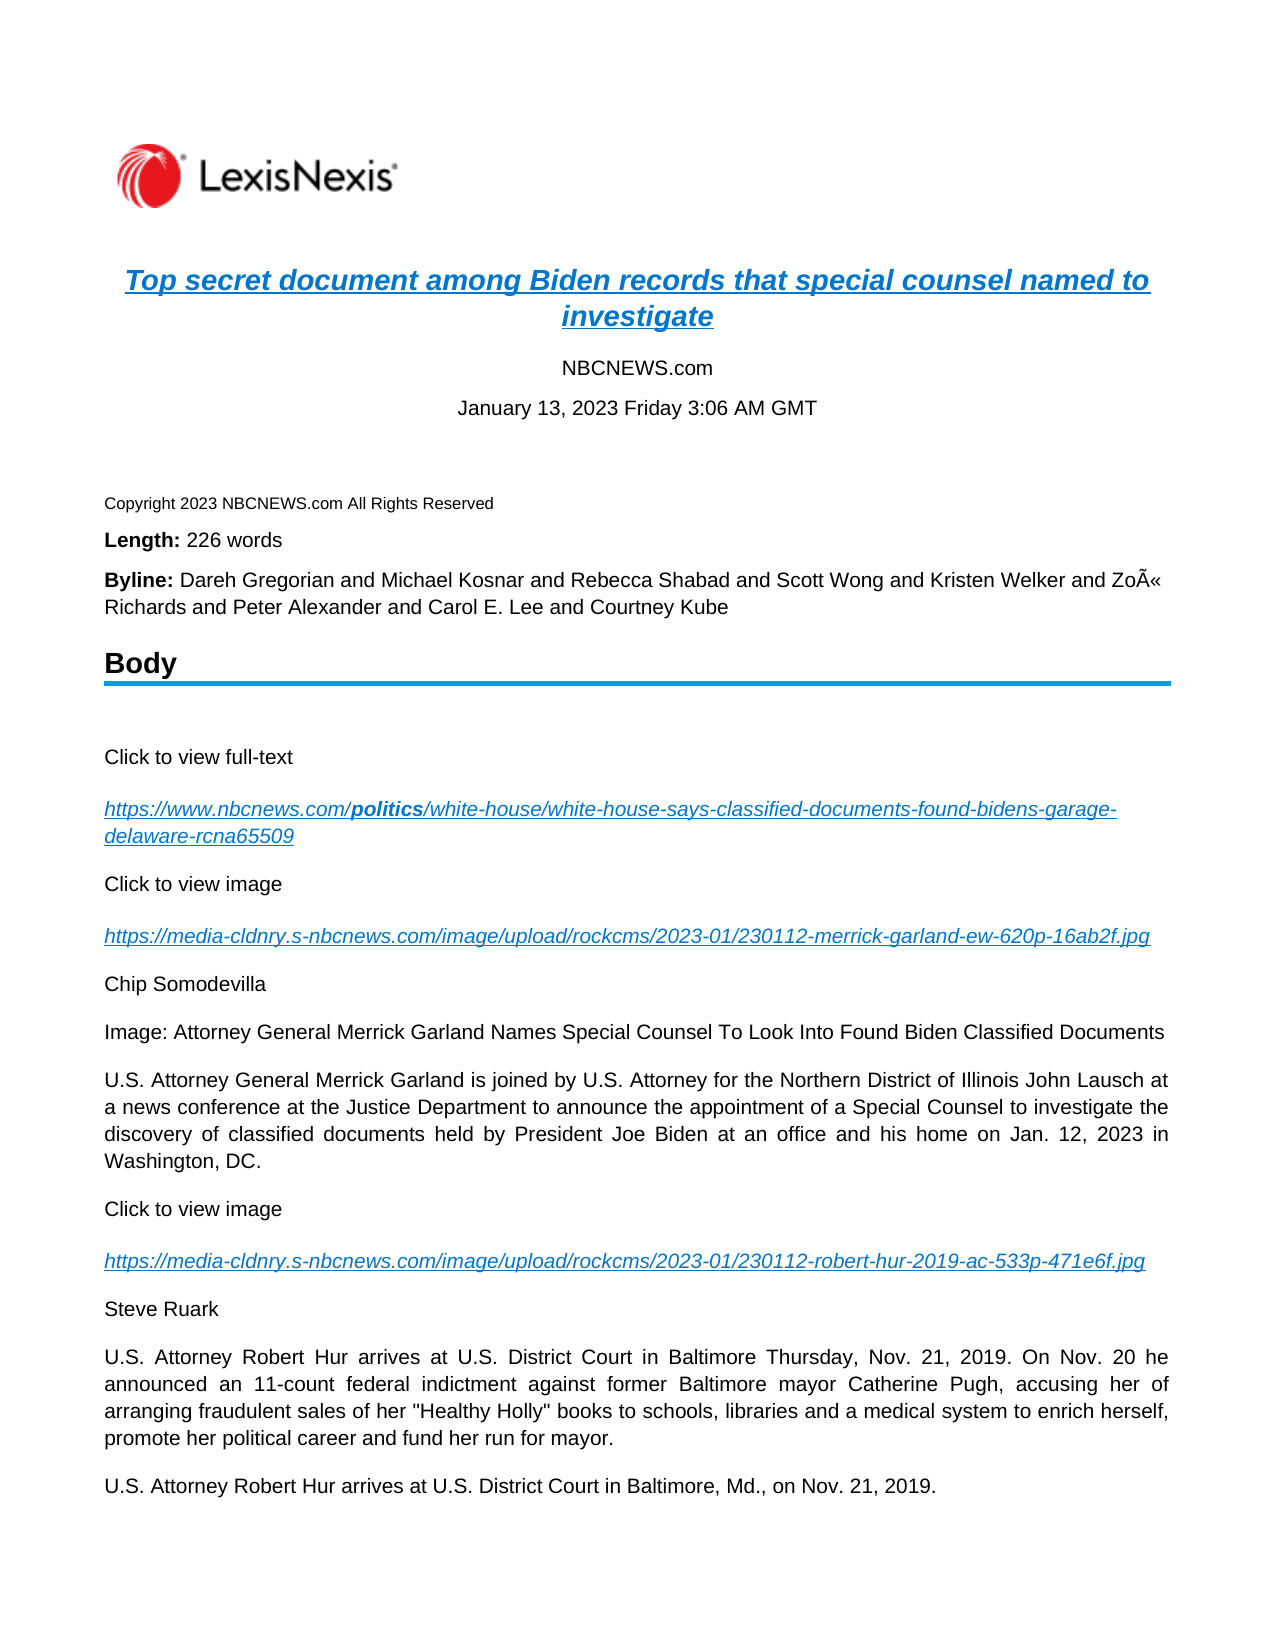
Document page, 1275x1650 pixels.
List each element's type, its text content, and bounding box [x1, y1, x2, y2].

text Byline: Dareh Gregorian and Michael Kosnar and Rebecca Shabad and Scott Wong and Kristen Welker and ZoÃ« Richards and Peter Alexander and Carol E. Lee and Courtney Kube [104, 565, 1171, 619]
text https://www.nbcnews.com/politics/white-house/white-house-says-classified-documents-found-bidens-garage-delaware-rcna65509 [104, 793, 1171, 848]
text U.S. Attorney Robert Hur arrives at U.S. District Court in Baltimore, Md., on Nov. 21, 2019. [104, 1471, 1171, 1498]
text Body [104, 644, 1171, 679]
text Image: Attorney General Merrick Garland Names Special Counsel To Look Into Found Biden Classified Documents [104, 1016, 1171, 1043]
text Chip Somodevilla [104, 968, 1171, 996]
subtitle Top secret document among Biden records that special counsel named to investigate [104, 261, 1171, 332]
text https://media-cldnry.s-nbcnews.com/image/upload/rockcms/2023-01/230112-merrick-garland-ew-620p-16ab2f.jpg [104, 921, 1171, 948]
text Steve Ruark [104, 1293, 1171, 1321]
text U.S. Attorney General Merrick Garland is joined by U.S. Attorney for the Northern District of Illinois John Lausch at a news conference at the Justice Department to announce the appointment of a Special Counsel to investigate the discovery of classified documents held by President Joe Biden at an office and his home on Jan. 12, 2023 in Washington, DC. [104, 1064, 1171, 1173]
text Length: 226 words [104, 525, 1171, 552]
text January 13, 2023 Friday 3:06 AM GMT [104, 393, 1171, 420]
text NBCNEWS.com [104, 353, 1171, 380]
text Click to view full-text [104, 741, 1171, 768]
picture [104, 144, 412, 208]
text U.S. Attorney Robert Hur arrives at U.S. District Court in Baltimore Thursday, Nov. 21, 2019. On Nov. 20 he announced an 11-count federal indictment against former Baltimore mayor Catherine Pugh, accusing her of arranging fraudulent sales of her "Healthy Holly" books to schools, libraries and a medical system to enrich herself, promote her political career and fund her run for mayor. [104, 1341, 1171, 1450]
text Copyright 2023 NBCNEWS.com All Rights Reserved [104, 461, 1171, 513]
text https://media-cldnry.s-nbcnews.com/image/upload/rockcms/2023-01/230112-robert-hur-2019-ac-533p-471e6f.jpg [104, 1246, 1171, 1273]
text Click to view image [104, 1193, 1171, 1221]
text Click to view image [104, 868, 1171, 896]
